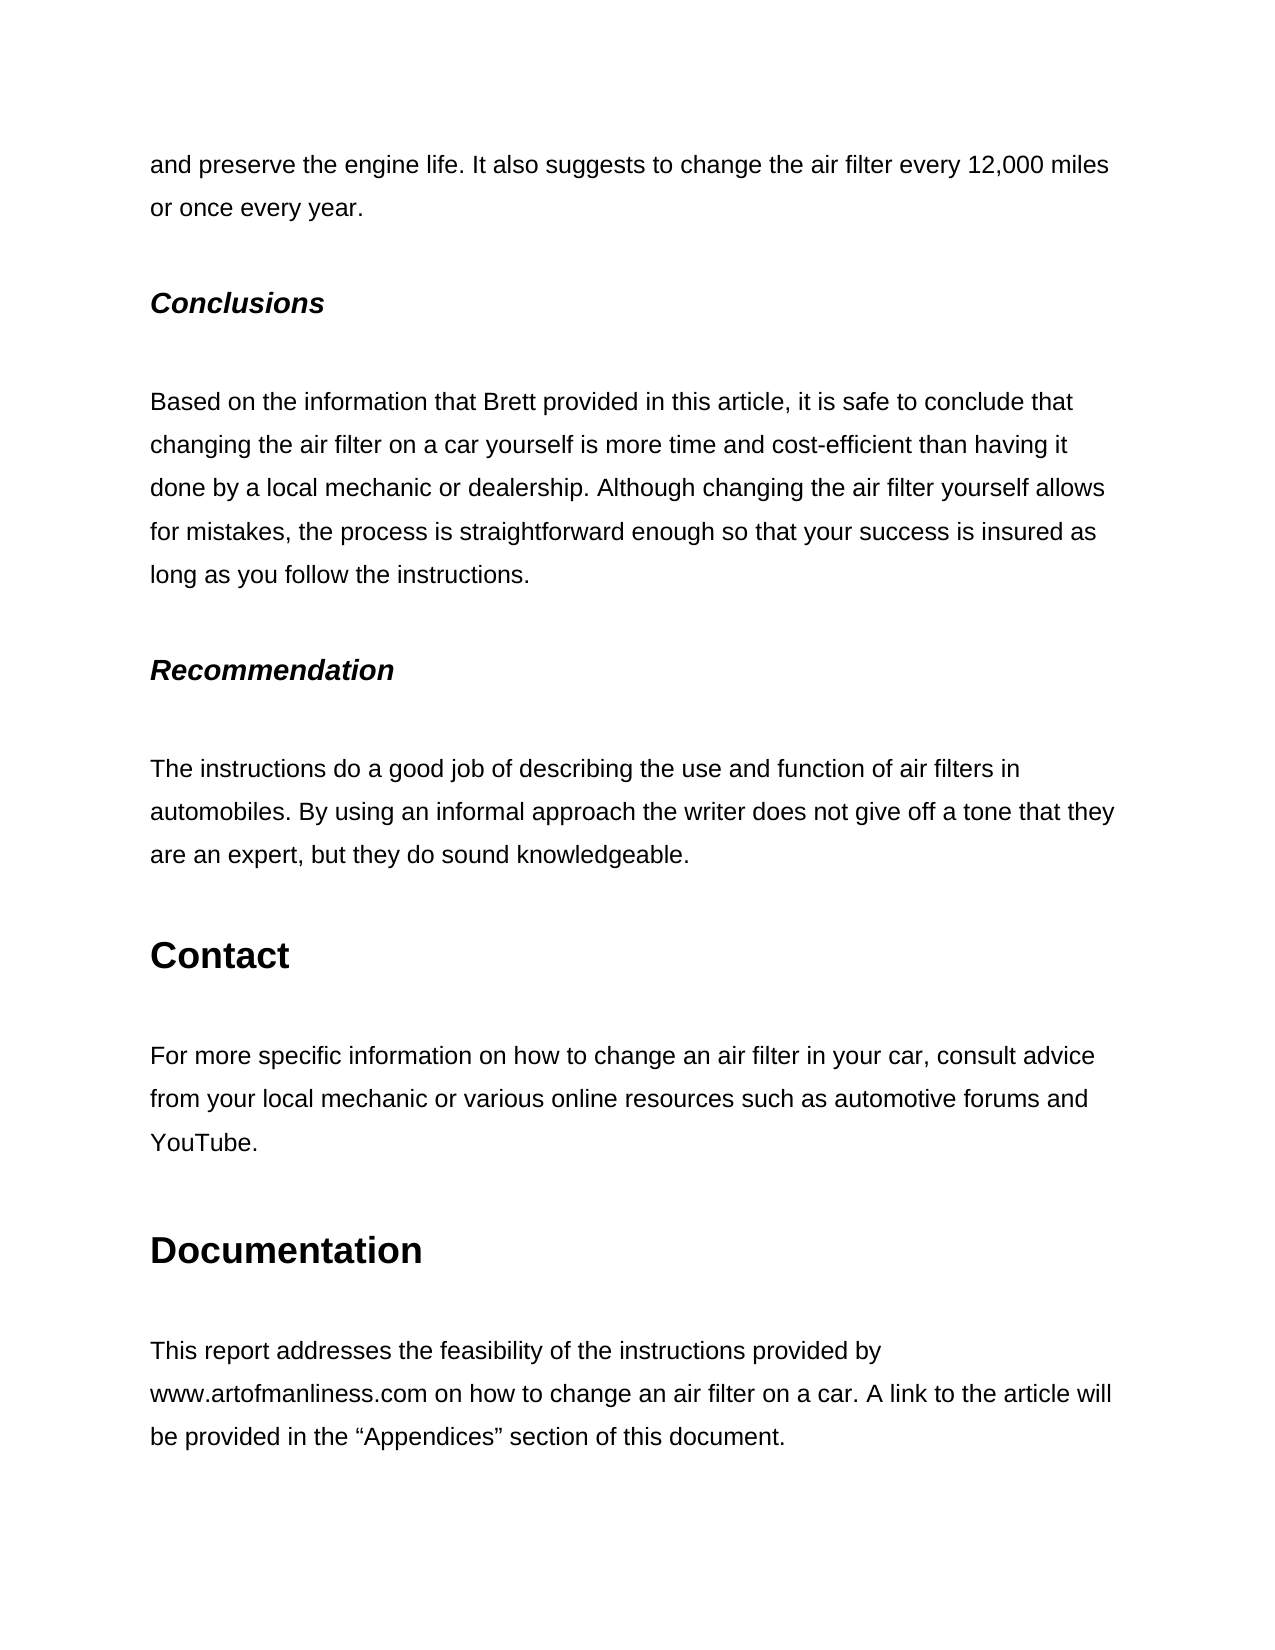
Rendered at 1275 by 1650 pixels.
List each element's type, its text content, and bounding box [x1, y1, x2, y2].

text Based on the information that Brett provided in this article, it is safe to conclude that changing the air filter on a car yourself is more time and cost-efficient than having it done by a local mechanic or dealership. Although changing the air filter yourself allows for mistakes, the process is straightforward enough so that your success is insured as long as you follow the instructions. [150, 387, 1125, 588]
text Contact [150, 933, 1125, 977]
text The instructions do a good job of describing the use and function of air filters in automobiles. By using an informal approach the writer does not give off a tone that they are an expert, but they do sound knowledgeable. [150, 754, 1125, 869]
text Conclusions [150, 287, 1125, 320]
text Documentation [150, 1228, 1125, 1271]
text Recommendation [150, 653, 1125, 687]
text For more specific information on how to change an air filter in your car, consult advice from your local mechanic or various online resources such as automotive forums and YouTube. [150, 1041, 1125, 1156]
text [150, 150, 1125, 222]
text This report addresses the feasibility of the instructions provided by www.artofmanliness.com on how to change an air filter on a car. A link to the article will be provided in the “Appendices” section of this document. [150, 1336, 1125, 1451]
